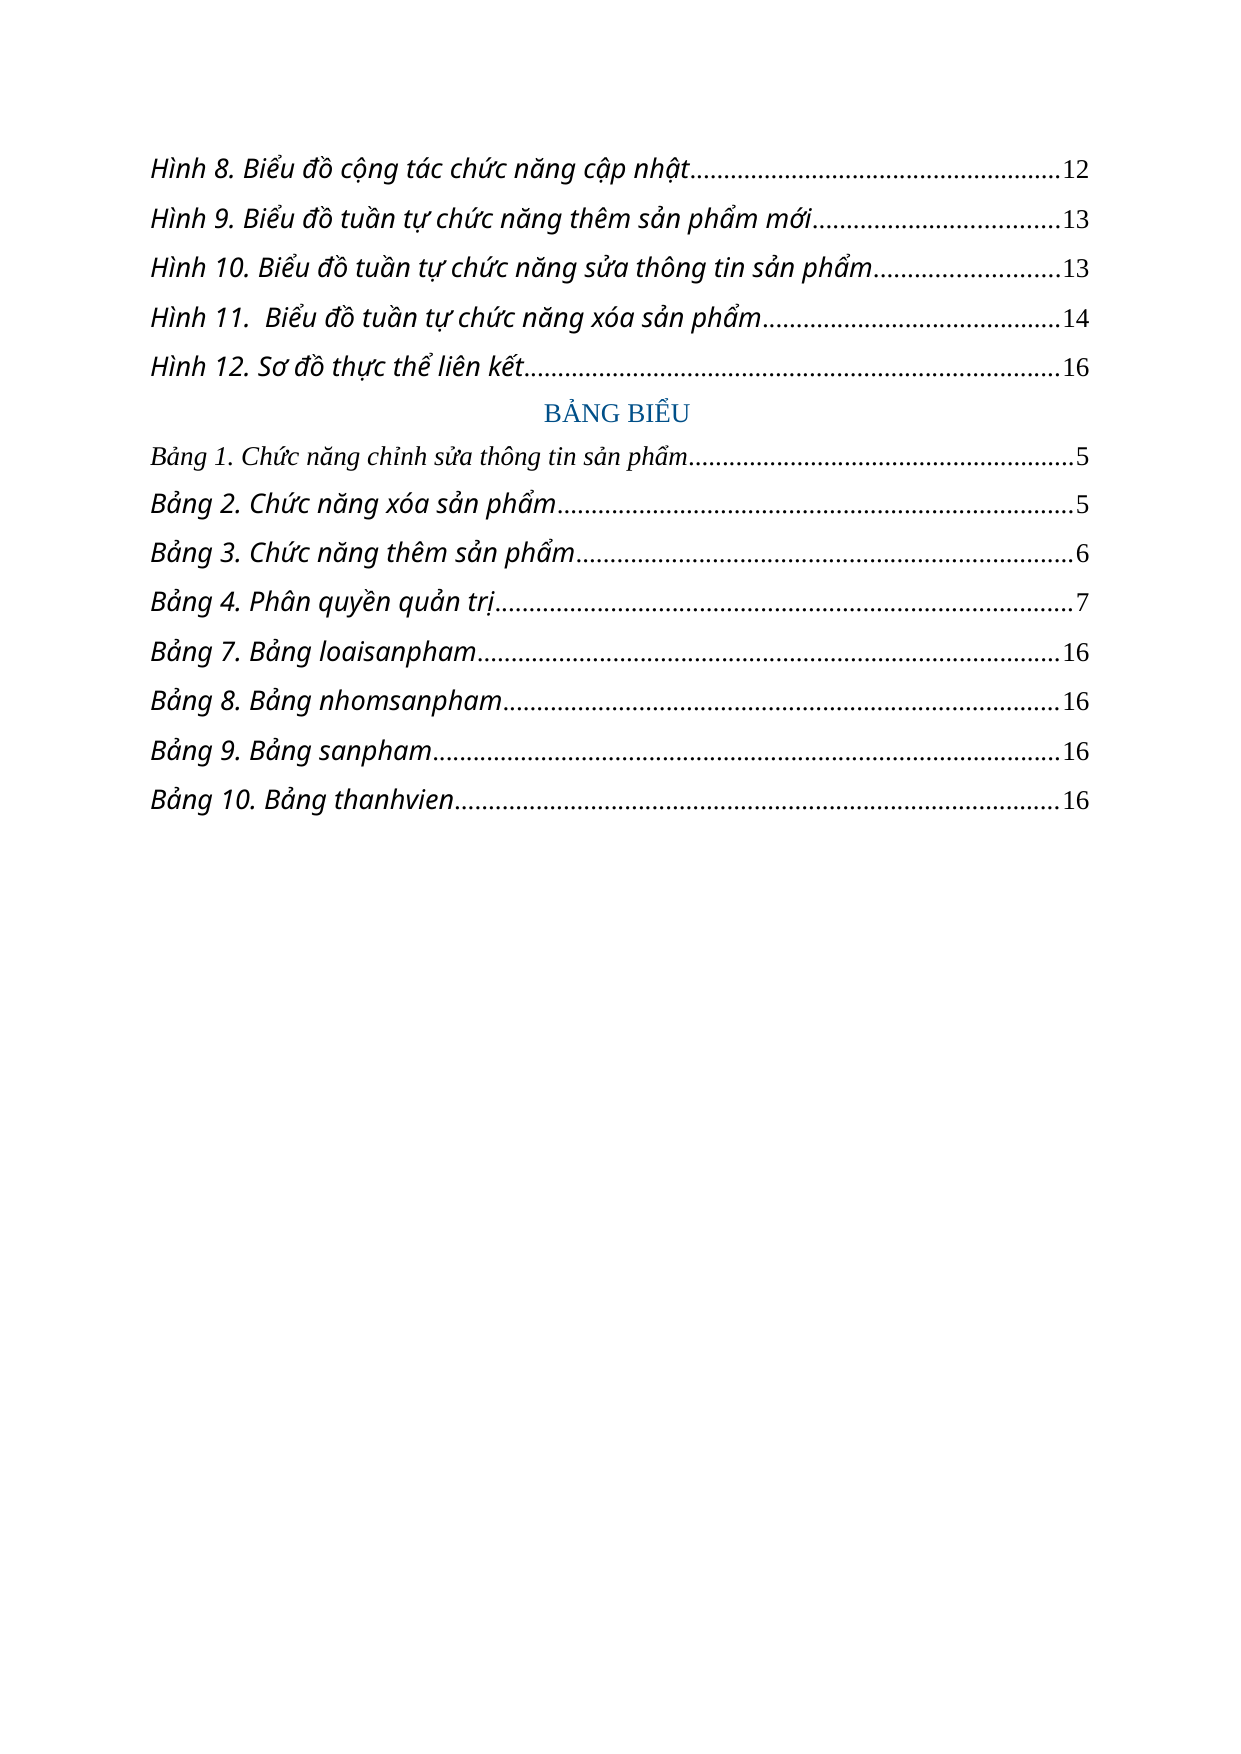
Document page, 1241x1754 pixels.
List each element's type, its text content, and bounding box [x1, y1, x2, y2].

text Bảng 4. Phân quyền quản trị 7 [150, 583, 1084, 620]
text Hình 10. Biểu đồ tuần tự chức năng sửa thông tin sản phẩm 13 [150, 249, 1084, 286]
text Bảng 10. Bảng thanhvien 16 [150, 780, 1084, 817]
text Bảng 2. Chức năng xóa sản phẩm 5 [150, 484, 1084, 521]
text Bảng 1. Chức năng chỉnh sửa thông tin sản phẩm 5 [150, 441, 1084, 472]
text Bảng 3. Chức năng thêm sản phẩm 6 [150, 533, 1084, 570]
text Bảng 8. Bảng nhomsanpham 16 [150, 682, 1084, 718]
text Hình 8. Biểu đồ cộng tác chức năng cập nhật 12 [150, 150, 1084, 187]
text Hình 11. Biểu đồ tuần tự chức năng xóa sản phẩm 14 [150, 298, 1084, 335]
text Hình 12. Sơ đồ thực thể liên kết 16 [150, 347, 1084, 384]
text Bảng 7. Bảng loaisanpham 16 [150, 632, 1084, 669]
text BẢNG BIỂU [150, 397, 1084, 428]
text Hình 9. Biểu đồ tuần tự chức năng thêm sản phẩm mới 13 [150, 199, 1084, 236]
text Bảng 9. Bảng sanpham 16 [150, 731, 1084, 768]
